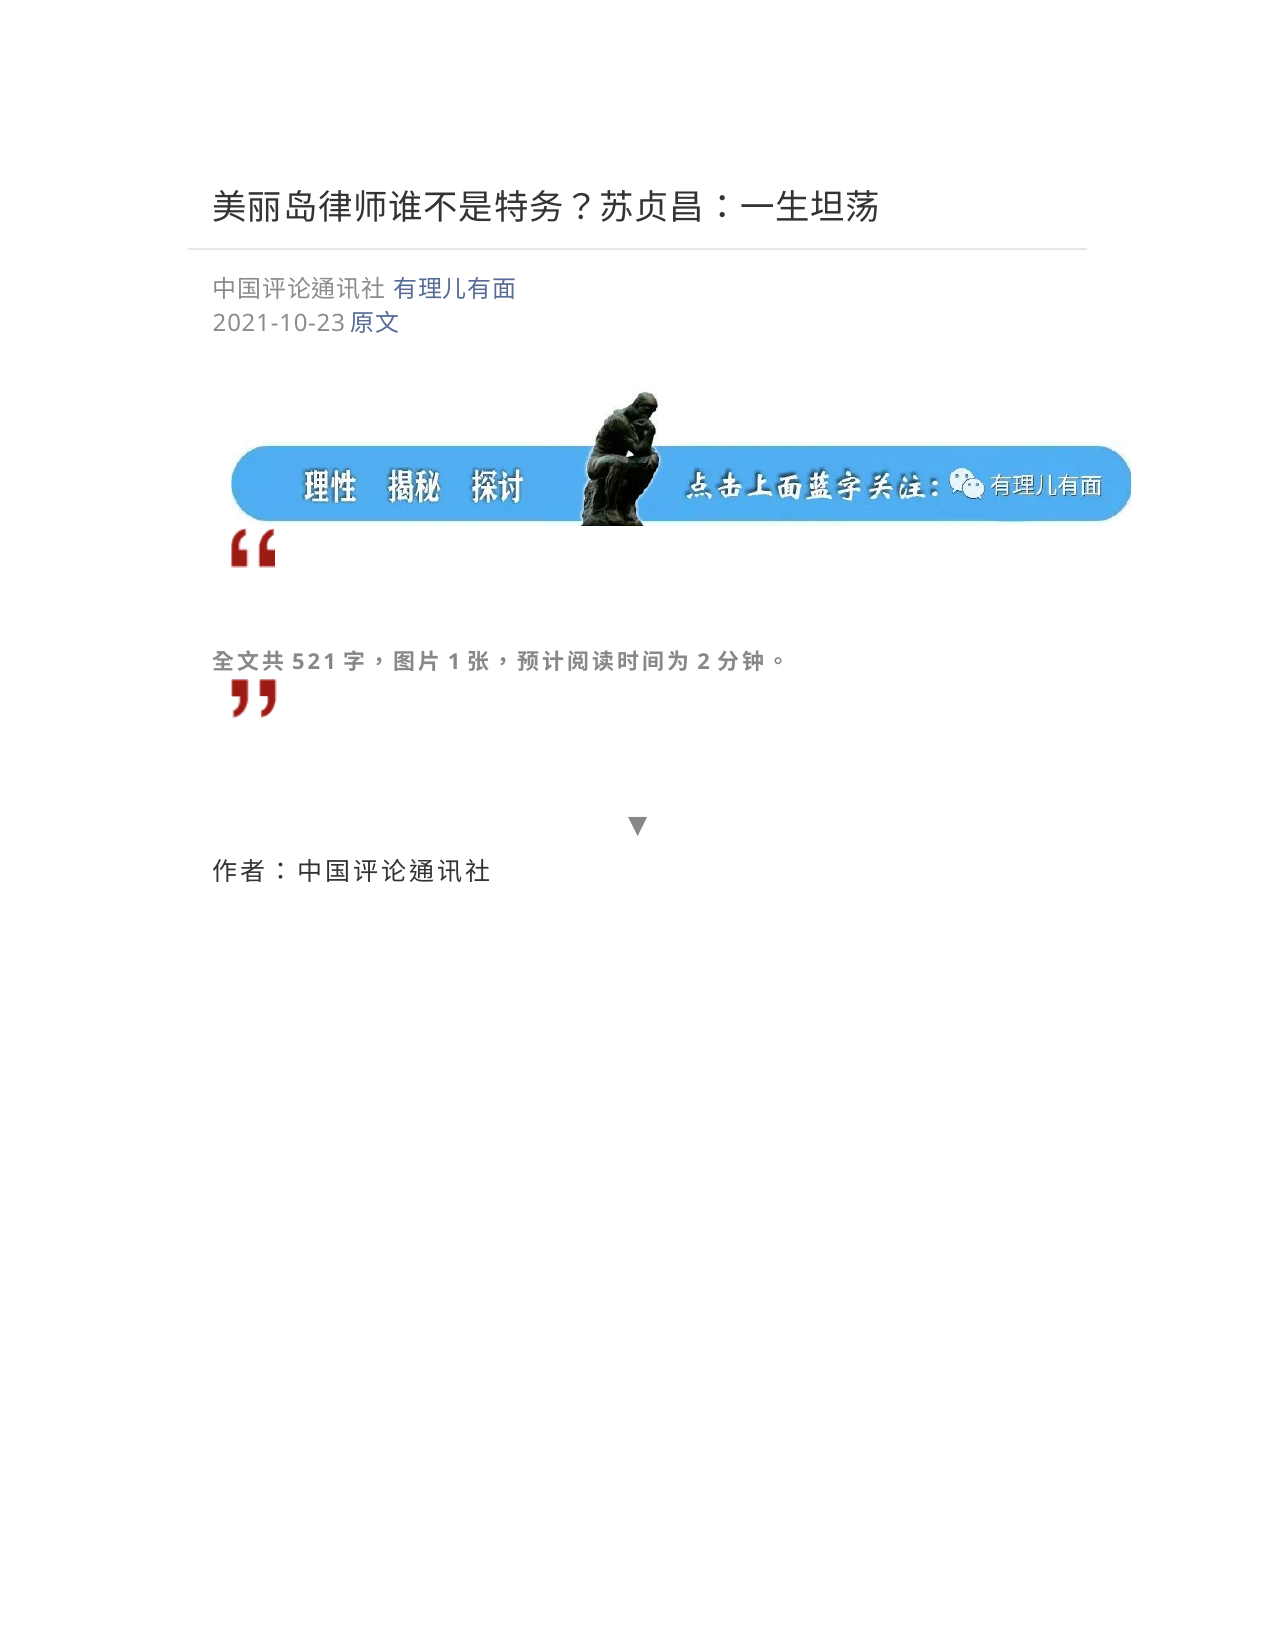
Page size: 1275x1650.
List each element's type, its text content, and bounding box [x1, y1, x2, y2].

picture [231, 679, 277, 719]
title 美丽岛律师谁不是特务？苏贞昌：一生坦荡 [187, 150, 1087, 250]
text ▼ [212, 801, 1062, 841]
text 2021-10-23原文 发表于 [212, 304, 1062, 338]
picture [231, 528, 275, 568]
picture [231, 372, 1132, 526]
text 作者：中国评论通讯社 [212, 841, 1062, 887]
list 中国评论通讯社 有理儿有面 [212, 272, 1062, 304]
text 全文共521字，图片1张，预计阅读时间为2分钟。 [212, 633, 1062, 676]
